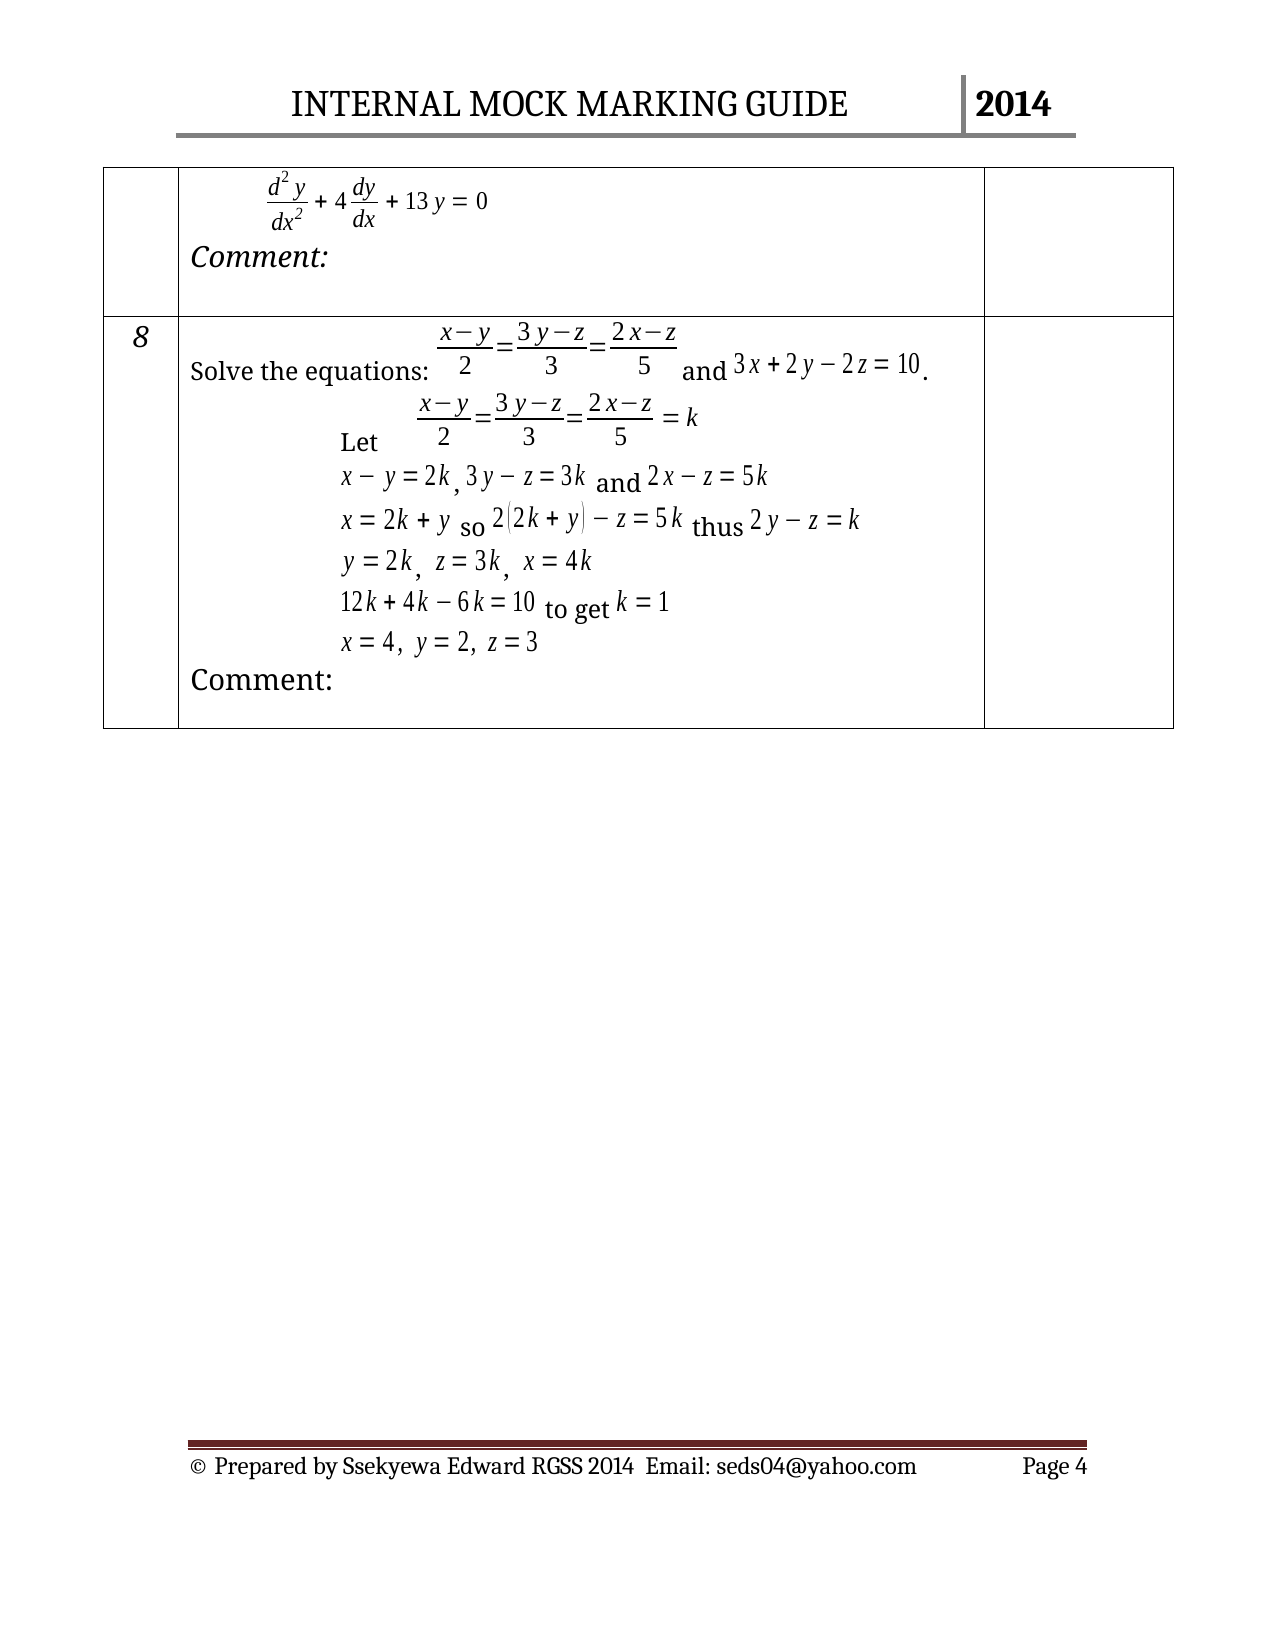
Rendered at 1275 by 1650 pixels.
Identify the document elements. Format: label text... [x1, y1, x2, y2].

table_cell 8 [104, 317, 178, 728]
table_cell [985, 317, 1173, 728]
table_cell [985, 168, 1173, 316]
table_cell Solve the equations: and . Let , and so thus , , to get Comment: [179, 317, 984, 728]
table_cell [179, 168, 984, 316]
table_cell 7 [104, 168, 178, 316]
